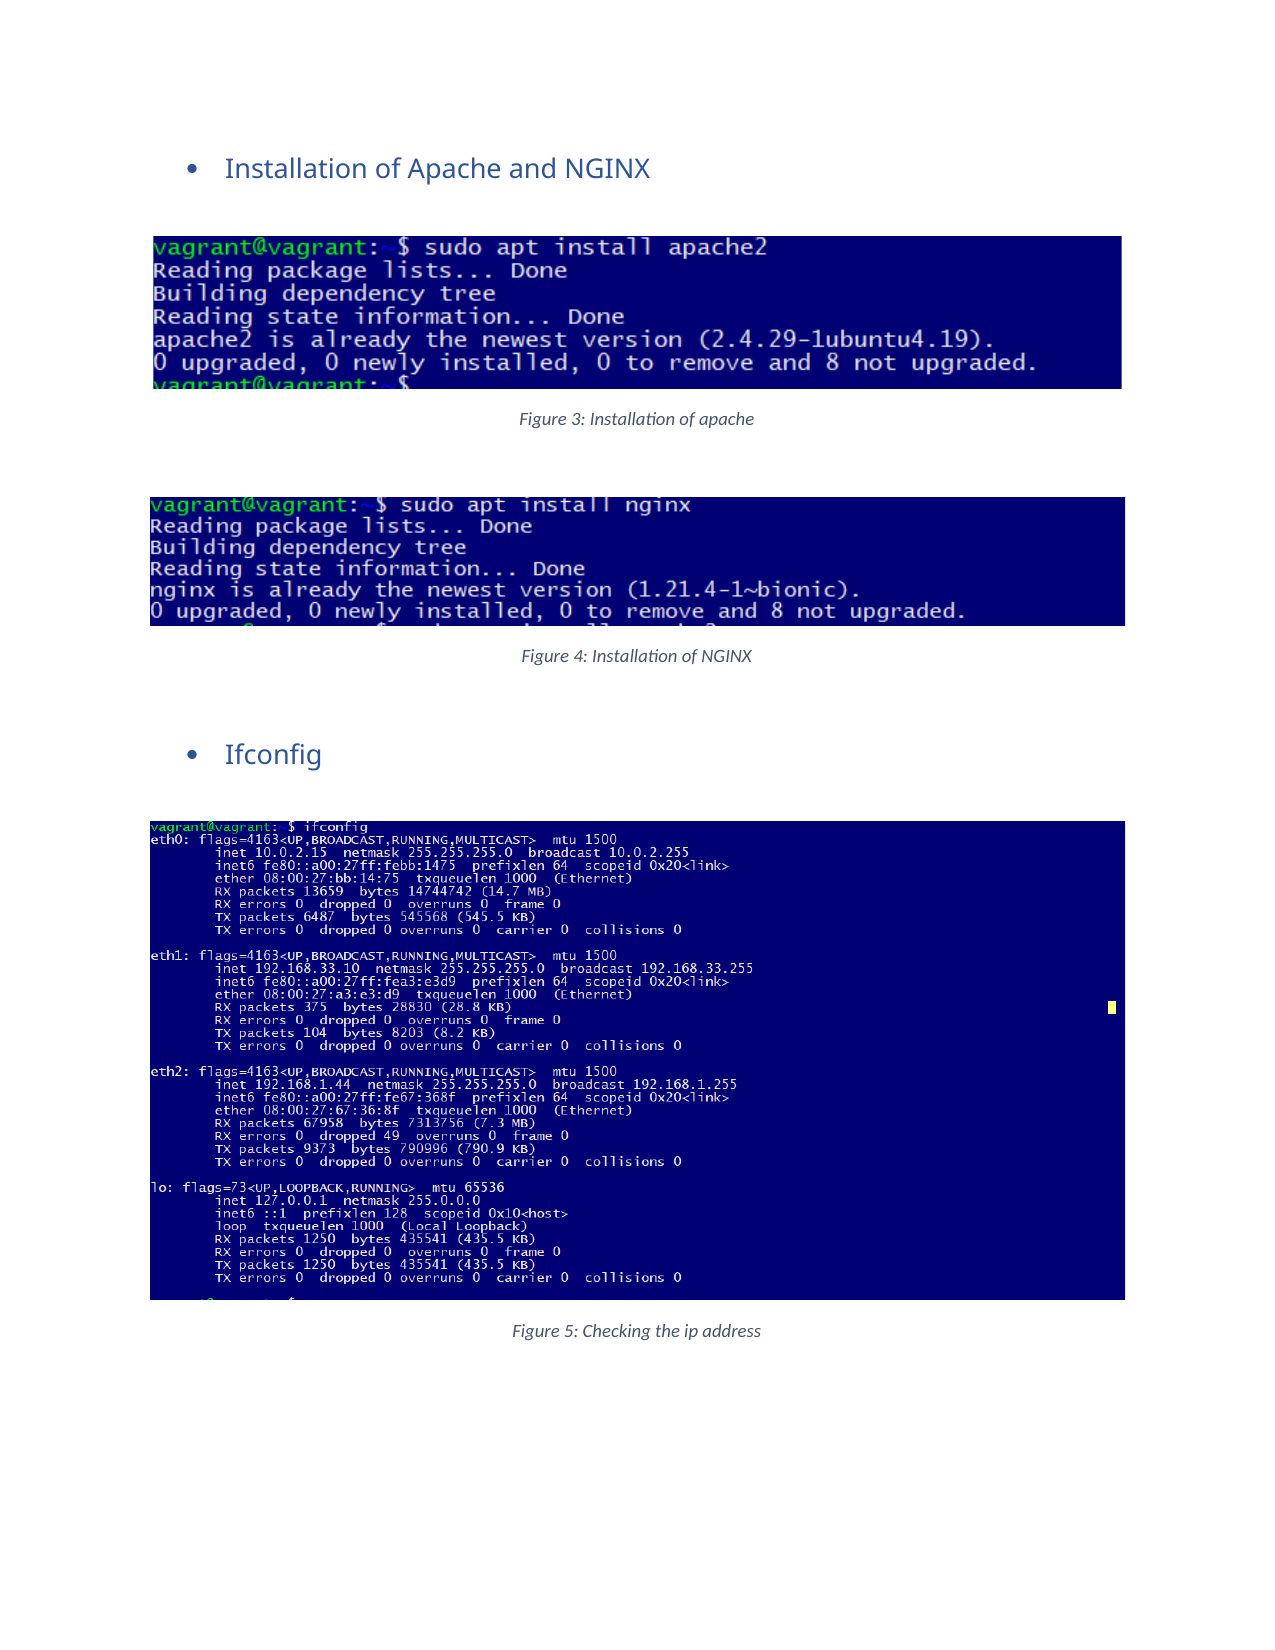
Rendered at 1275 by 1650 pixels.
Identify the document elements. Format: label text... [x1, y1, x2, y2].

picture [150, 821, 1125, 1300]
subtitle Installation of Apache and NGINX [187, 150, 1125, 187]
subtitle Ifconfig [187, 735, 1125, 772]
picture [150, 497, 1125, 626]
picture [153, 236, 1122, 389]
